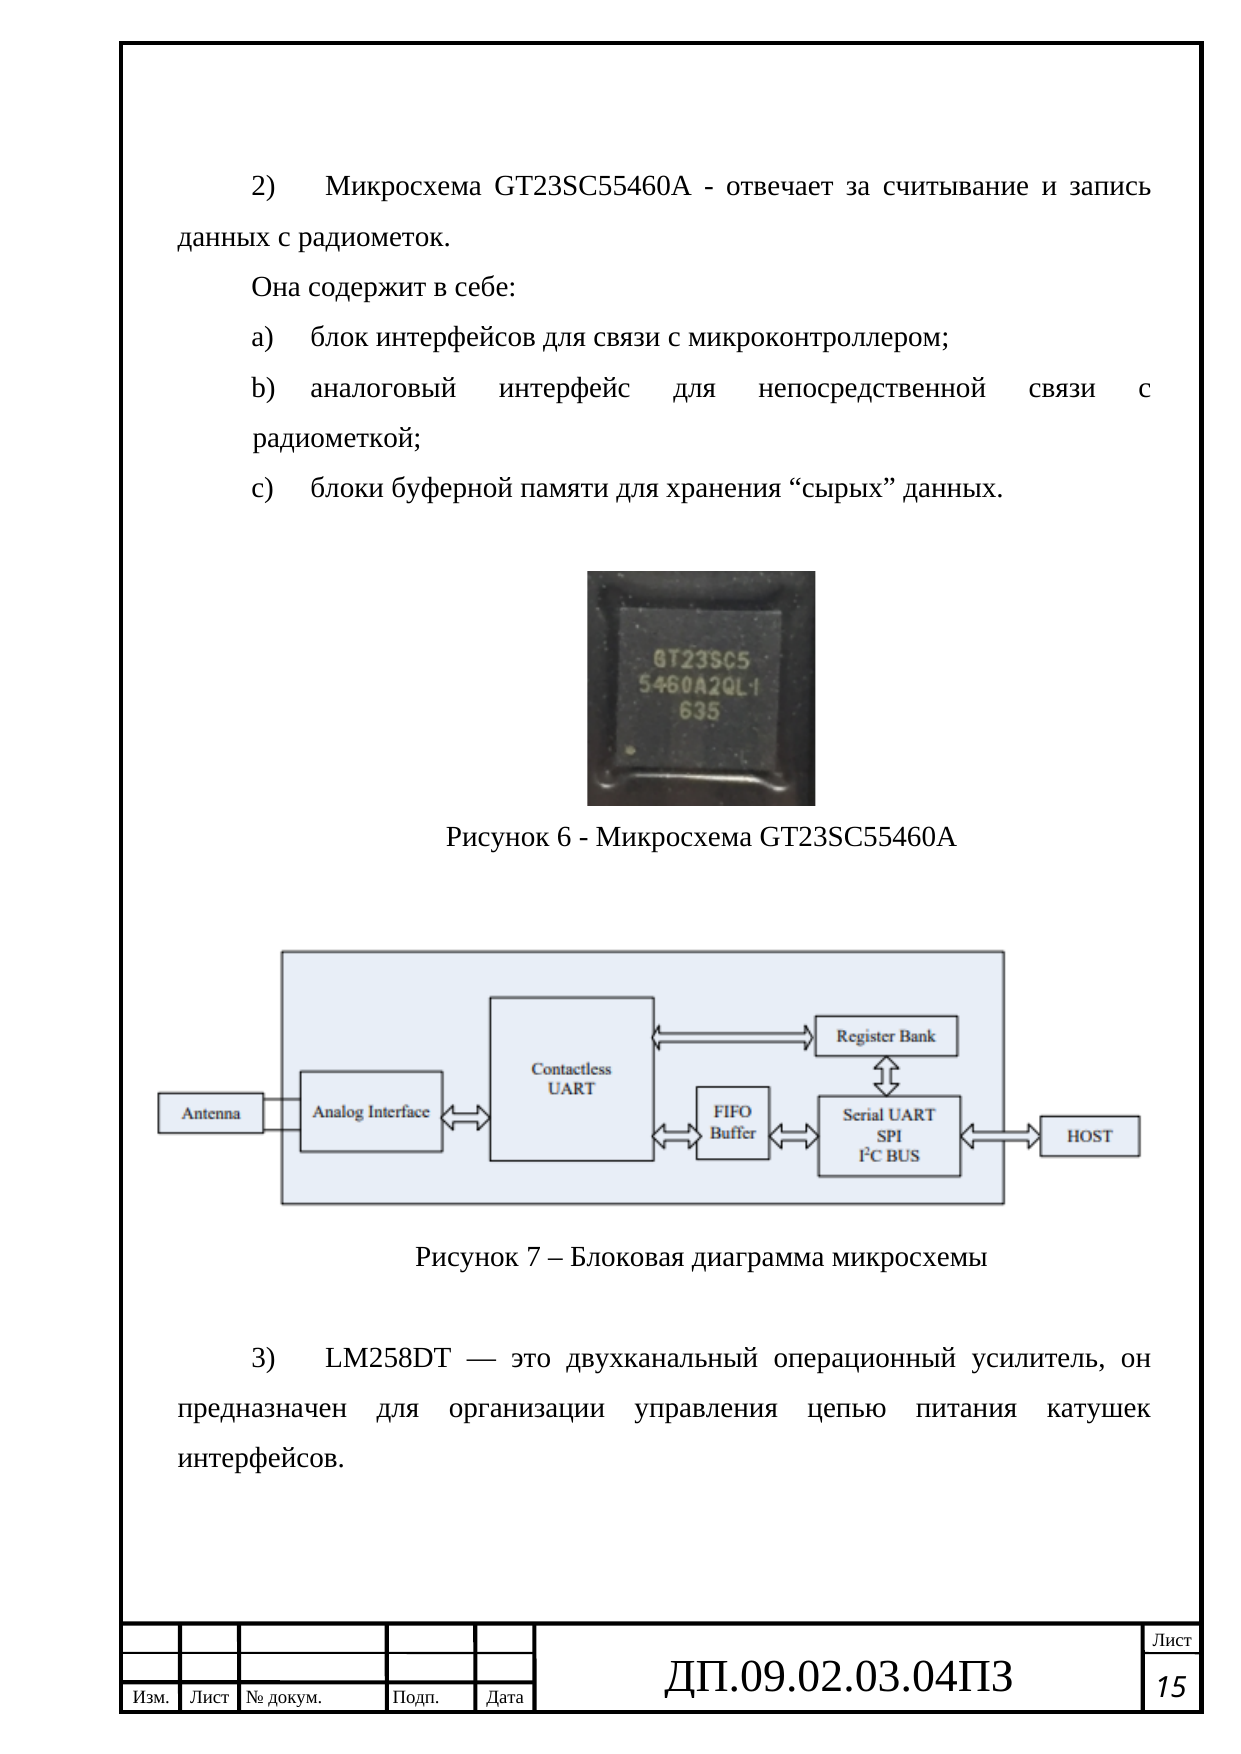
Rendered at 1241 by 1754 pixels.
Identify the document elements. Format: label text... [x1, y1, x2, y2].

list блоки буферной памяти для хранения “сырых” данных. [251, 470, 1152, 504]
list Рисунок 7 – Блоковая диаграмма микросхемы [251, 1239, 1152, 1273]
list Рисунок 6 - Микросхема GT23SC55460A [251, 819, 1152, 853]
picture [148, 920, 1151, 1226]
list блок интерфейсов для связи с микроконтроллером; [251, 319, 1152, 353]
list Она содержит в себе: [251, 269, 1152, 303]
picture [587, 571, 816, 806]
list аналоговый интерфейс для непосредственной связи с радиометкой; [251, 370, 1152, 453]
list Микросхема GT23SC55460A - отвечает за считывание и запись данных с радиометок. [177, 168, 1152, 252]
list LM258DT — это двухканальный операционный усилитель, он предназначен для организации управления цепью питания катушек интерфейсов. [177, 1340, 1152, 1474]
